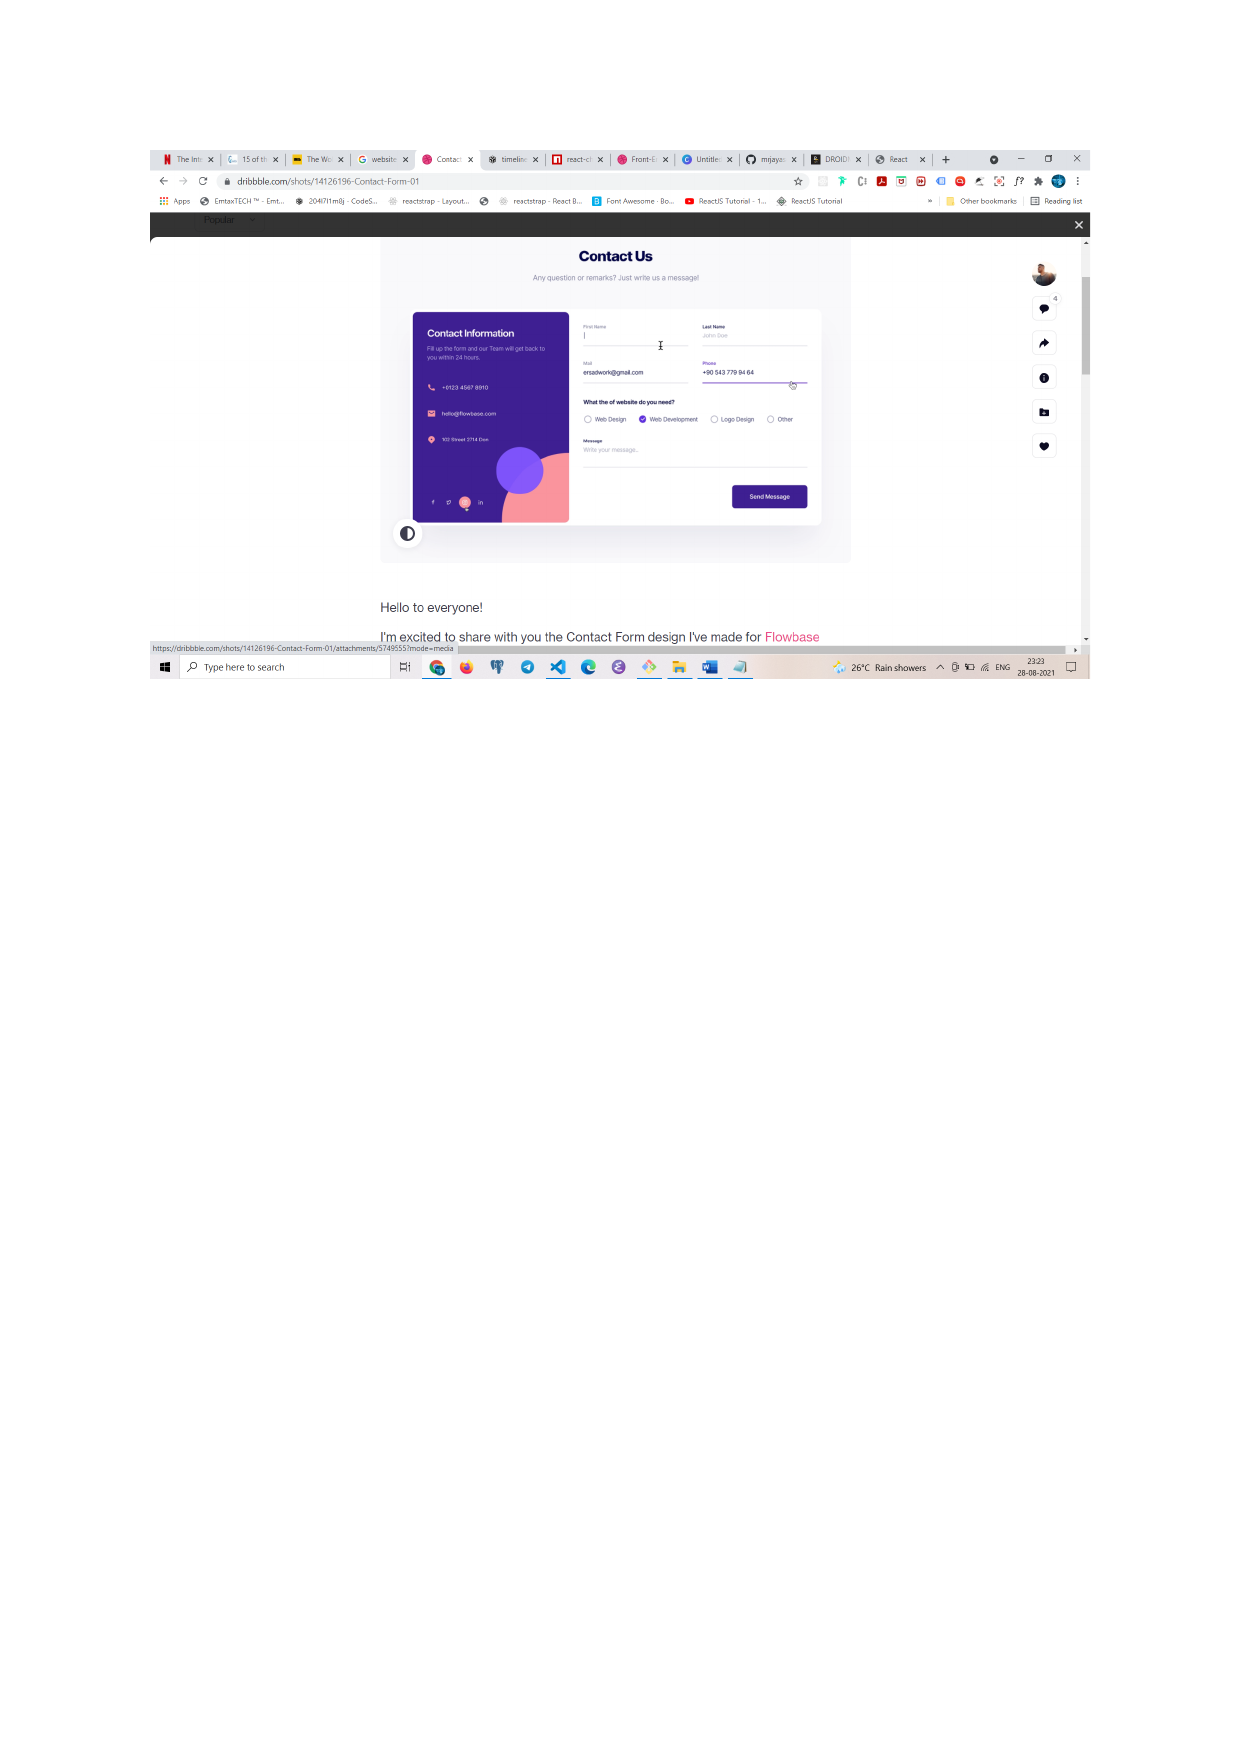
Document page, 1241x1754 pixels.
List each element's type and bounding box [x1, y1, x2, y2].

picture [150, 150, 1091, 679]
